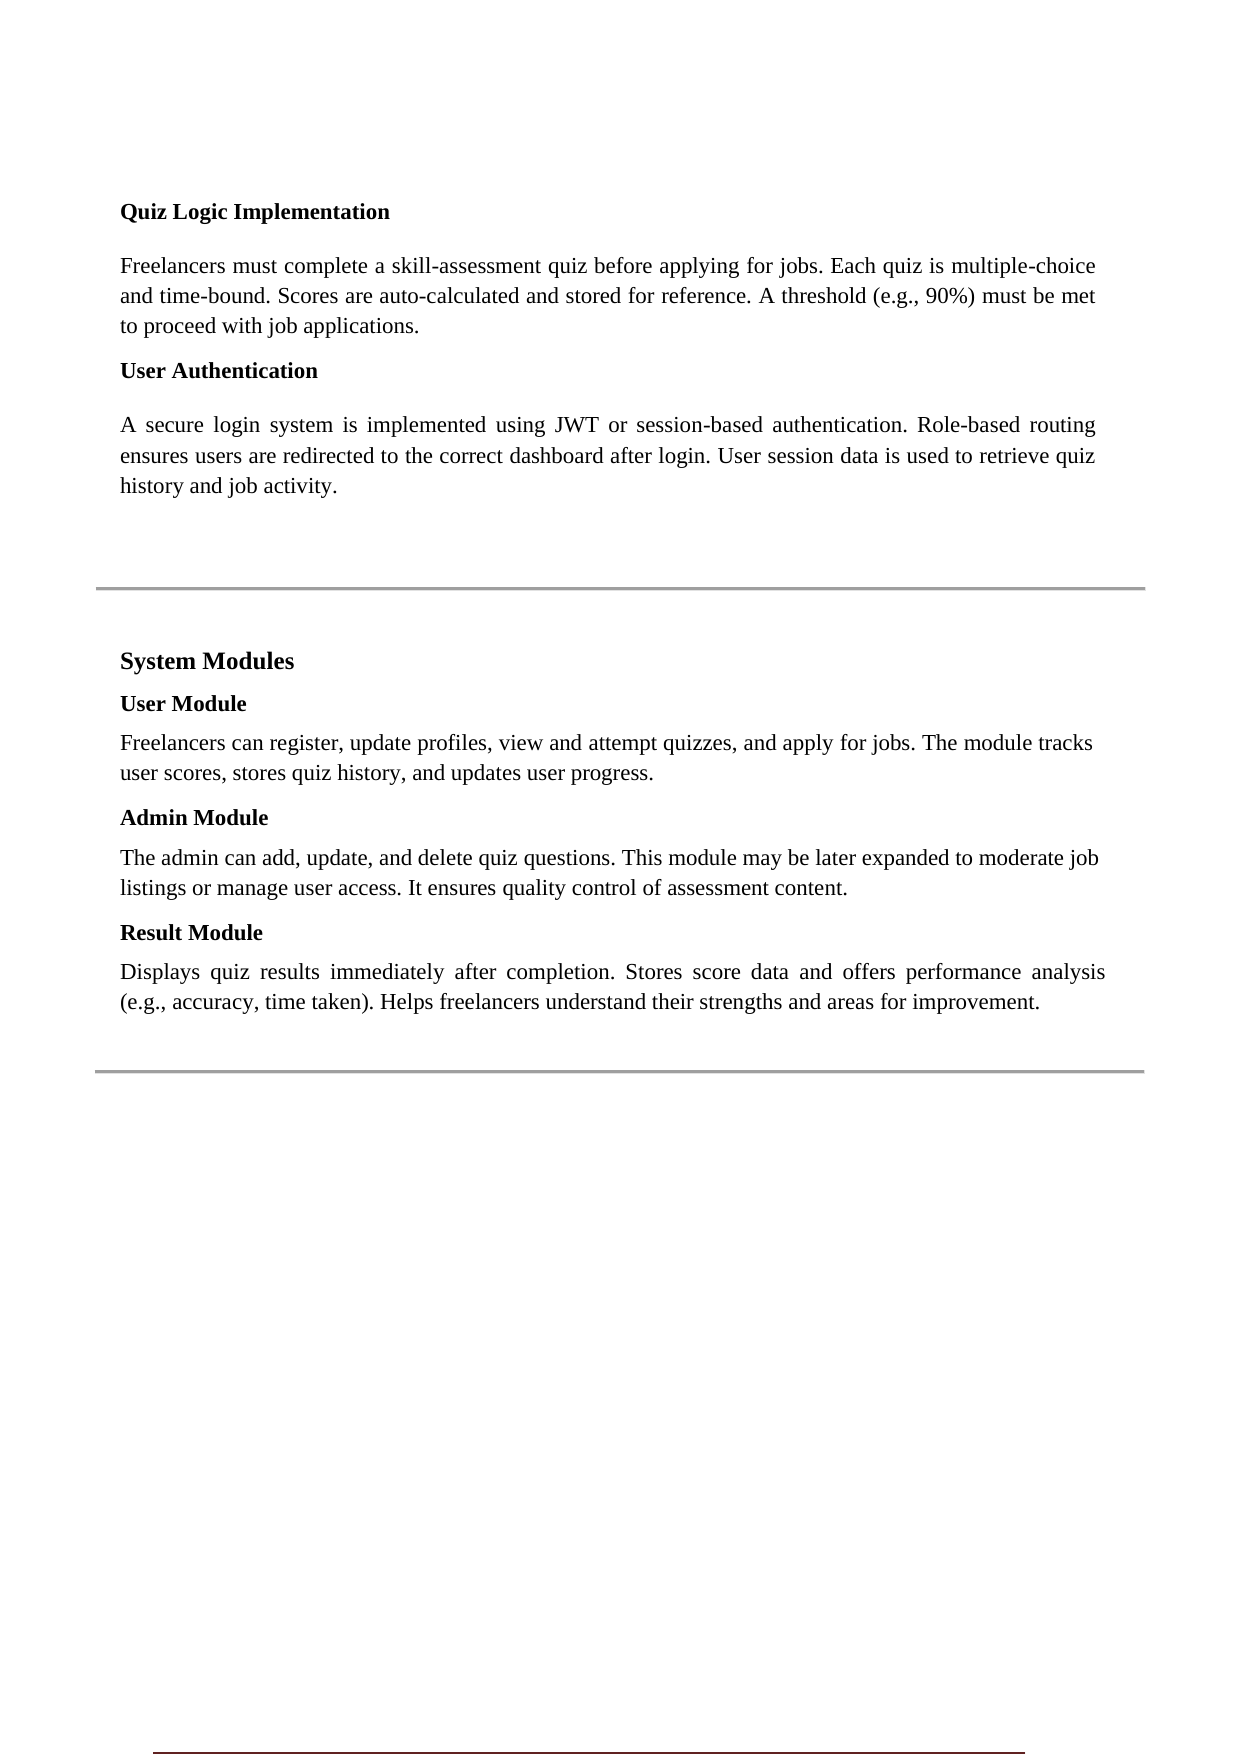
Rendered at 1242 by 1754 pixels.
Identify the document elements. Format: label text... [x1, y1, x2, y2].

text Result Module [120, 919, 1155, 945]
text The admin can add, update, and delete quiz questions. This module may be later expanded to moderate job listings or manage user access. It ensures quality control of assessment content. [120, 843, 1100, 900]
text User Module [120, 689, 1155, 716]
text Freelancers must complete a skill-assessment quiz before applying for jobs. Each quiz is multiple-choice and time-bound. Scores are auto-calculated and stored for reference. A threshold (e.g., 90%) must be met to proceed with job applications. [120, 252, 1095, 339]
text User Authentication [120, 357, 1155, 383]
text Freelancers can register, update profiles, view and attempt quizzes, and apply for jobs. The module tracks user scores, stores quiz history, and updates user progress. [120, 729, 1094, 786]
text A secure login system is implemented using JWT or session-based authentication. Role-based routing ensures users are redirected to the correct dashboard after login. User session data is used to retrieve quiz history and job activity. [120, 411, 1095, 498]
text Displays quiz results immediately after completion. Stores score data and offers performance analysis (e.g., accuracy, time taken). Helps freelancers understand their strengths and areas for improvement. [120, 958, 1106, 1015]
text System Modules [120, 646, 1155, 675]
text Quiz Logic Implementation [120, 198, 1155, 224]
text Admin Module [120, 804, 1155, 830]
